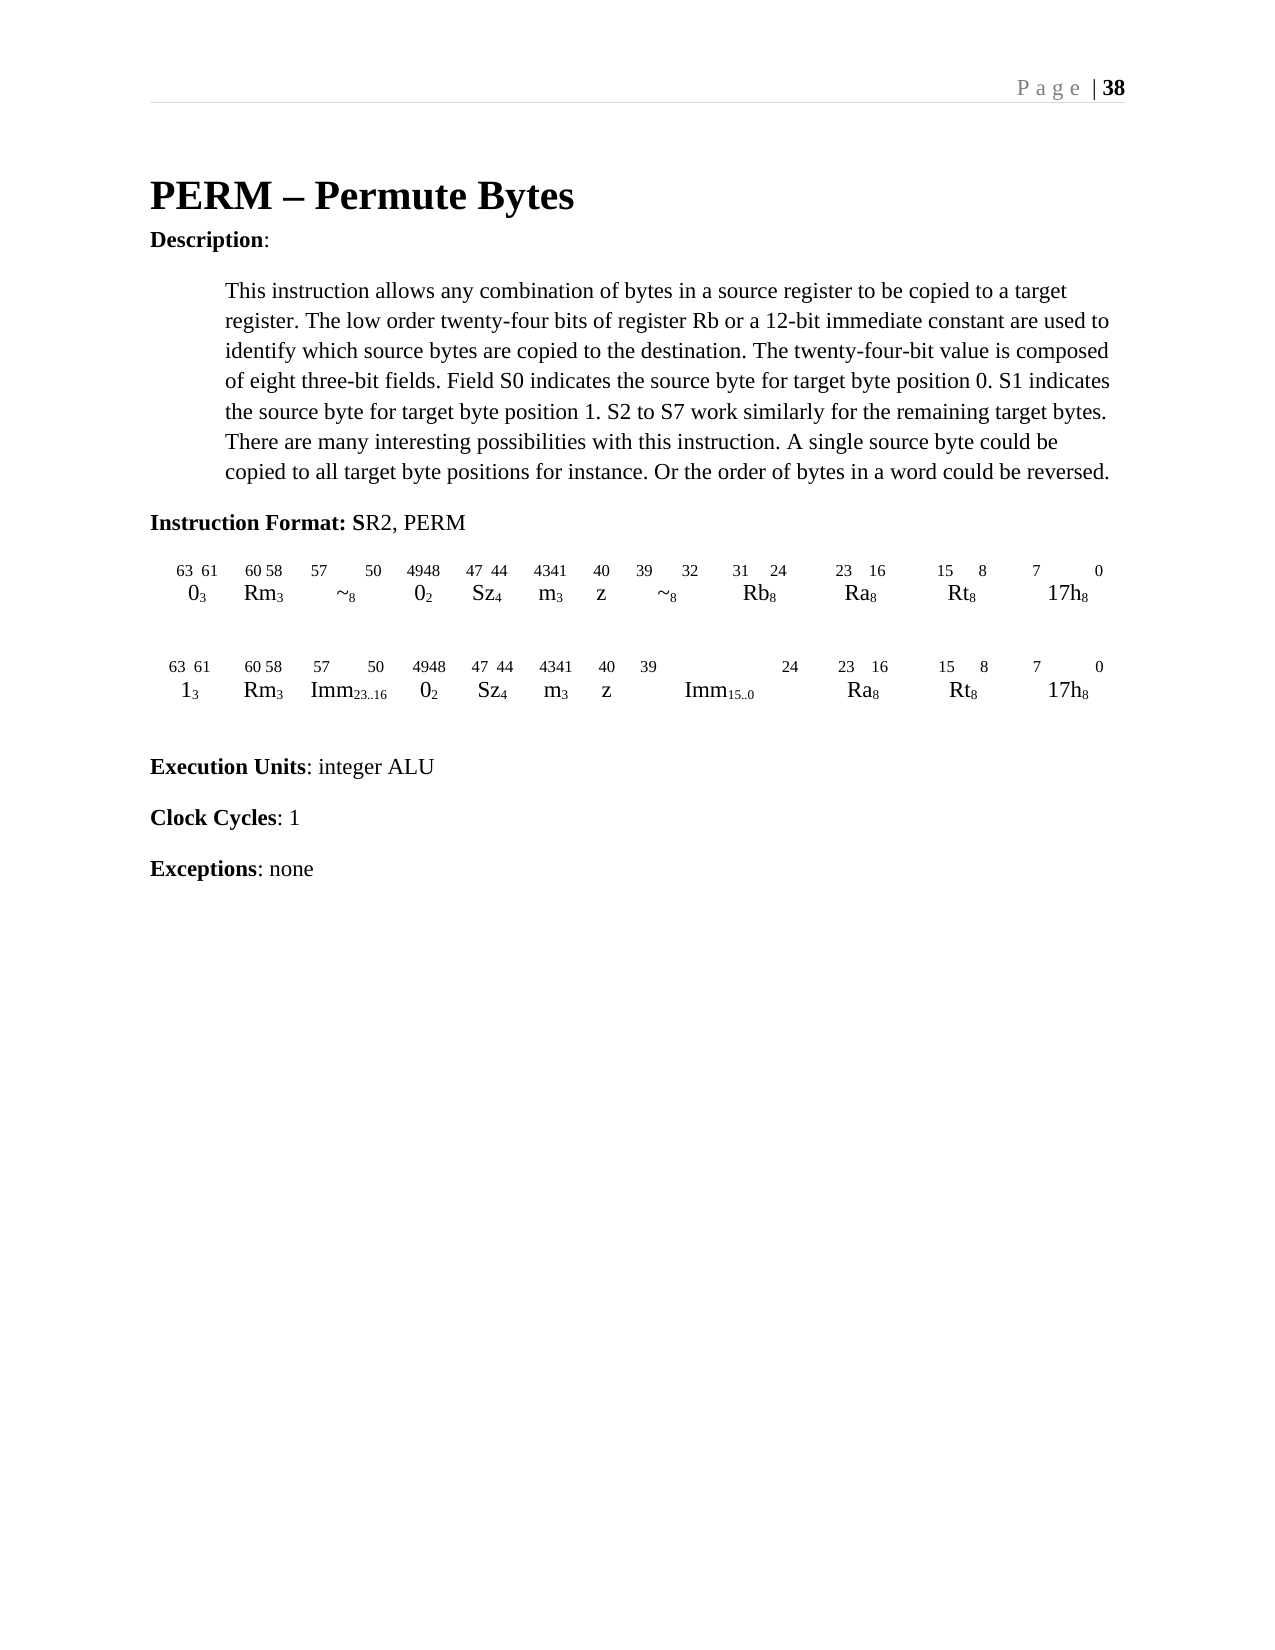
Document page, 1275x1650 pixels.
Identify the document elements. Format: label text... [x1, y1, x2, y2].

table_header 15 8 [915, 657, 1011, 676]
table_header 4341 [526, 657, 585, 676]
table_header 7 0 [1011, 657, 1125, 676]
table_header 4341 [521, 560, 580, 579]
table_header 15 8 [913, 560, 1010, 579]
table_header 39 24 [628, 657, 811, 676]
table_header 47 44 [453, 560, 521, 579]
table_header 23 16 [808, 560, 913, 579]
table_cell Rt8 [915, 676, 1011, 702]
table_header 23 16 [811, 657, 915, 676]
subtitle PERM – Permute Bytes [150, 171, 1125, 219]
table_cell Ra8 [808, 580, 913, 606]
table_cell Rm3 [229, 580, 298, 606]
table_cell z [580, 580, 623, 606]
table_cell Rt8 [913, 580, 1010, 606]
table_cell Rm3 [229, 676, 297, 702]
table_cell Sz4 [453, 580, 521, 606]
text This instruction allows any combination of bytes in a source register to be copied to a target register. The low order twenty-four bits of register Rb or a 12-bit immediate constant are used to identify which source bytes are copied to the destination. The twenty-four-bit value is composed of eight three-bit fields. Field S0 indicates the source byte for target byte position 0. S1 indicates the source byte for target byte position 1. S2 to S7 work similarly for the remaining target bytes. There are many interesting possibilities with this instruction. A single source byte could be copied to all target byte positions for instance. Or the order of bytes in a word could be reversed. [225, 277, 1125, 484]
table_header 7 0 [1010, 560, 1125, 579]
table_cell Sz4 [458, 676, 526, 702]
table_header 47 44 [458, 657, 526, 676]
table_header 39 32 [623, 560, 711, 579]
table_cell Ra8 [811, 676, 915, 702]
table_cell z [585, 676, 628, 702]
table_cell 02 [400, 676, 458, 702]
table_header 63 61 [150, 657, 229, 676]
table_cell ~8 [298, 580, 394, 606]
table_cell Imm23..16 [298, 676, 400, 702]
table_cell 17h8 [1010, 580, 1125, 606]
table_cell 13 [150, 676, 229, 702]
text Description: [150, 226, 1125, 252]
table_cell Imm15..0 [628, 676, 811, 702]
table_header 57 50 [298, 657, 400, 676]
table_cell 17h8 [1011, 676, 1125, 702]
table_header 4948 [400, 657, 458, 676]
table_header 31 24 [711, 560, 807, 579]
table_header 40 [580, 560, 623, 579]
text Clock Cycles: 1 [150, 804, 1125, 831]
table_header 40 [585, 657, 628, 676]
table_header 57 50 [298, 560, 394, 579]
table_header 60 58 [229, 560, 298, 579]
table_cell 02 [394, 580, 452, 606]
table_header 60 58 [229, 657, 297, 676]
table_cell 03 [165, 580, 229, 606]
table_cell m3 [521, 580, 580, 606]
table_header 63 61 [165, 560, 229, 579]
table_cell Rb8 [711, 580, 807, 606]
text Exceptions: none [150, 856, 1125, 882]
table_cell m3 [526, 676, 585, 702]
table_cell ~8 [623, 580, 711, 606]
text Instruction Format: SR2, PERM [150, 509, 1125, 536]
table_header 4948 [394, 560, 452, 579]
text Execution Units: integer ALU [150, 753, 1125, 780]
